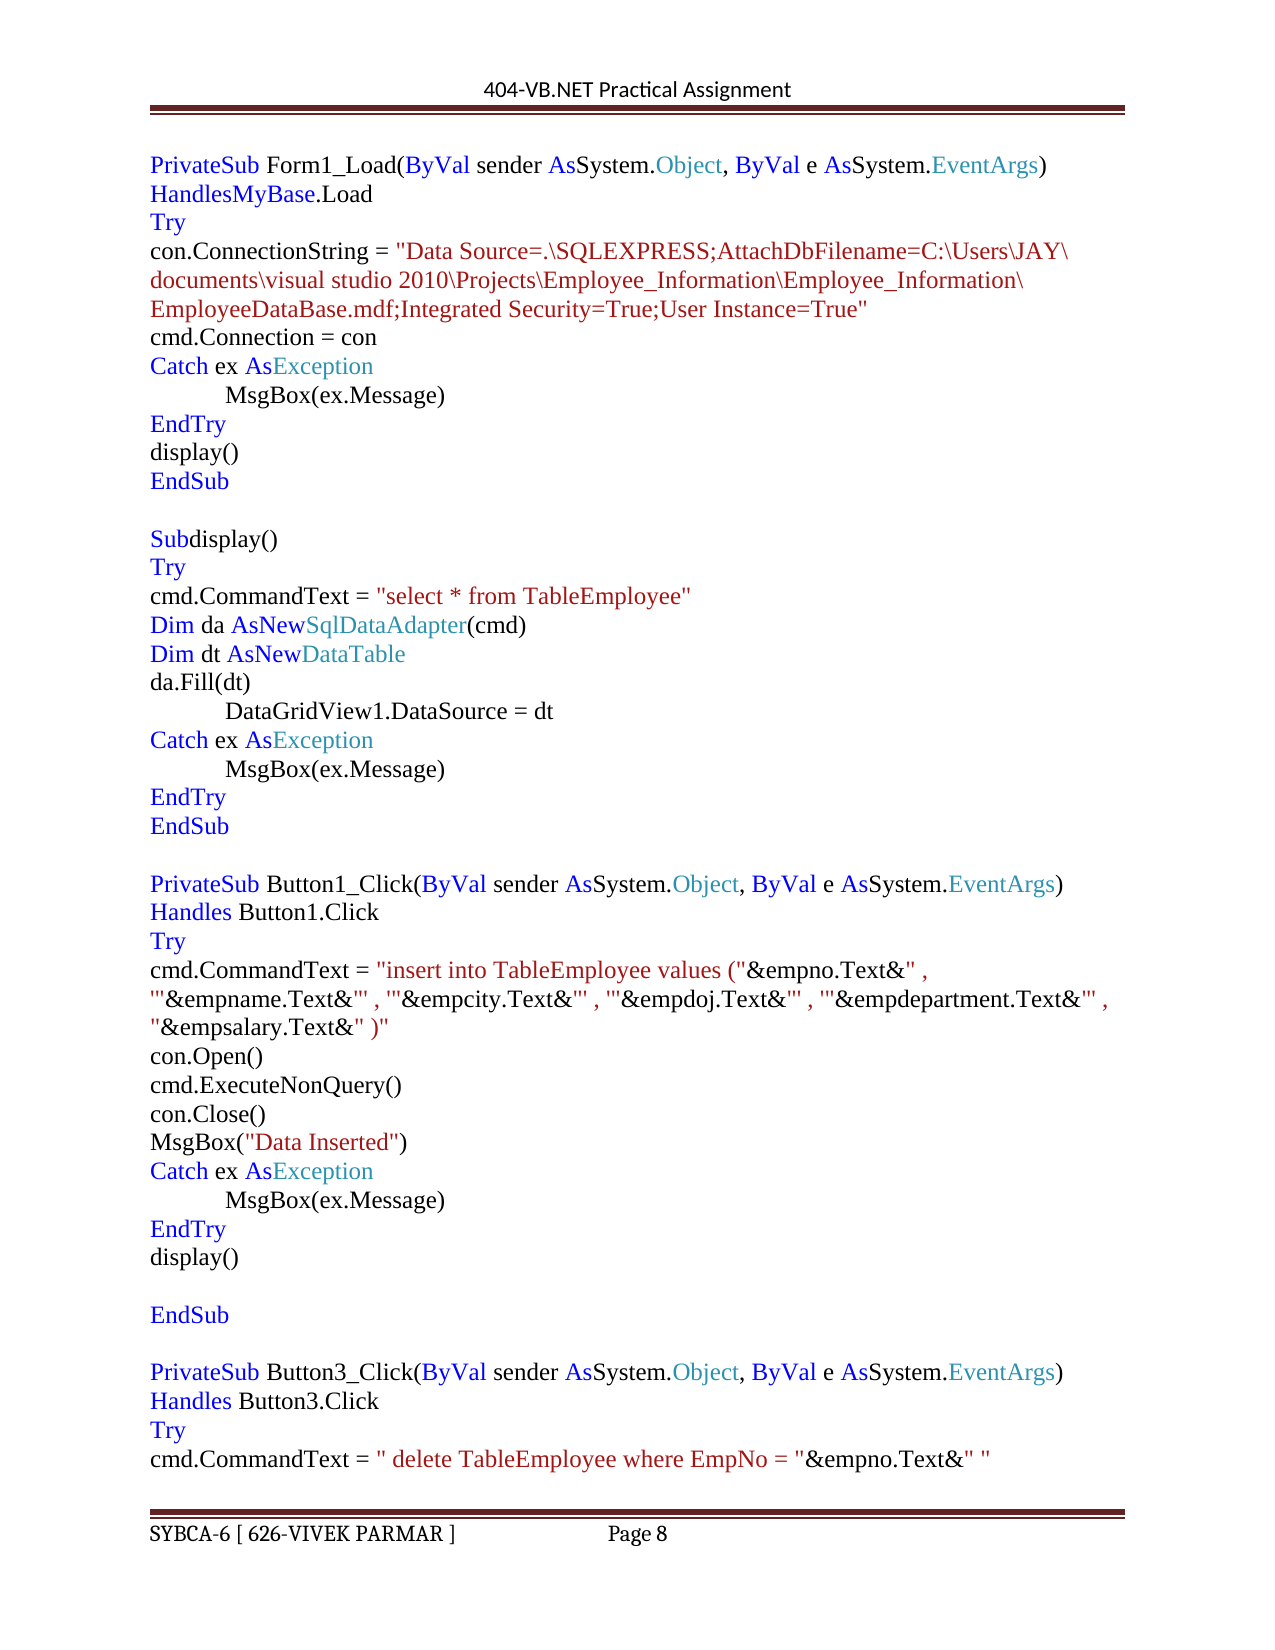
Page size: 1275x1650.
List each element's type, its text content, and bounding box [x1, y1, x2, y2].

text con.Close() [150, 1099, 1125, 1127]
text MsgBox(ex.Message) [150, 754, 1125, 782]
text Try [150, 926, 1125, 955]
text EndSub [150, 466, 1125, 495]
text da.Fill(dt) [150, 667, 1125, 696]
text Subdisplay() [150, 524, 1125, 552]
text Catch ex AsException [150, 725, 1125, 754]
text cmd.ExecuteNonQuery() [150, 1070, 1125, 1099]
text cmd.CommandText = "insert into TableEmployee values ("&empno.Text&" , '"&empname.Text&"' , '"&empcity.Text&"' , '"&empdoj.Text&"' , '"&empdepartment.Text&"' , "&empsalary.Text&" )" [150, 955, 1125, 1041]
text PrivateSub Form1_Load(ByVal sender AsSystem.Object, ByVal e AsSystem.EventArgs) HandlesMyBase.Load [150, 150, 1125, 207]
text MsgBox(ex.Message) [150, 380, 1125, 409]
text con.ConnectionString = "Data Source=.\SQLEXPRESS;AttachDbFilename=C:\Users\JAY\documents\visual studio 2010\Projects\Employee_Information\Employee_Information\EmployeeDataBase.mdf;Integrated Security=True;User Instance=True" [150, 236, 1125, 322]
text display() [150, 437, 1125, 466]
text MsgBox("Data Inserted") [150, 1127, 1125, 1156]
text display() [150, 1242, 1125, 1271]
text PrivateSub Button3_Click(ByVal sender AsSystem.Object, ByVal e AsSystem.EventArgs) Handles Button3.Click [150, 1357, 1125, 1415]
text con.Open() [150, 1041, 1125, 1070]
text cmd.CommandText = "select * from TableEmployee" [150, 581, 1125, 610]
text cmd.CommandText = " delete TableEmployee where EmpNo = "&empno.Text&" " [150, 1444, 1125, 1472]
text cmd.Connection = con [150, 322, 1125, 351]
text MsgBox(ex.Message) [150, 1185, 1125, 1214]
text PrivateSub Button1_Click(ByVal sender AsSystem.Object, ByVal e AsSystem.EventArgs) Handles Button1.Click [150, 869, 1125, 926]
text EndSub [150, 1300, 1125, 1329]
text EndTry [150, 409, 1125, 437]
text DataGridView1.DataSource = dt [150, 696, 1125, 725]
text Catch ex AsException [150, 351, 1125, 380]
text Catch ex AsException [150, 1156, 1125, 1185]
text EndTry [150, 1214, 1125, 1242]
text Try [150, 207, 1125, 236]
text Try [150, 1415, 1125, 1444]
text EndTry [150, 782, 1125, 811]
text Dim da AsNewSqlDataAdapter(cmd) [150, 610, 1125, 639]
text EndSub [150, 811, 1125, 840]
text Dim dt AsNewDataTable [150, 639, 1125, 667]
text Try [150, 552, 1125, 581]
